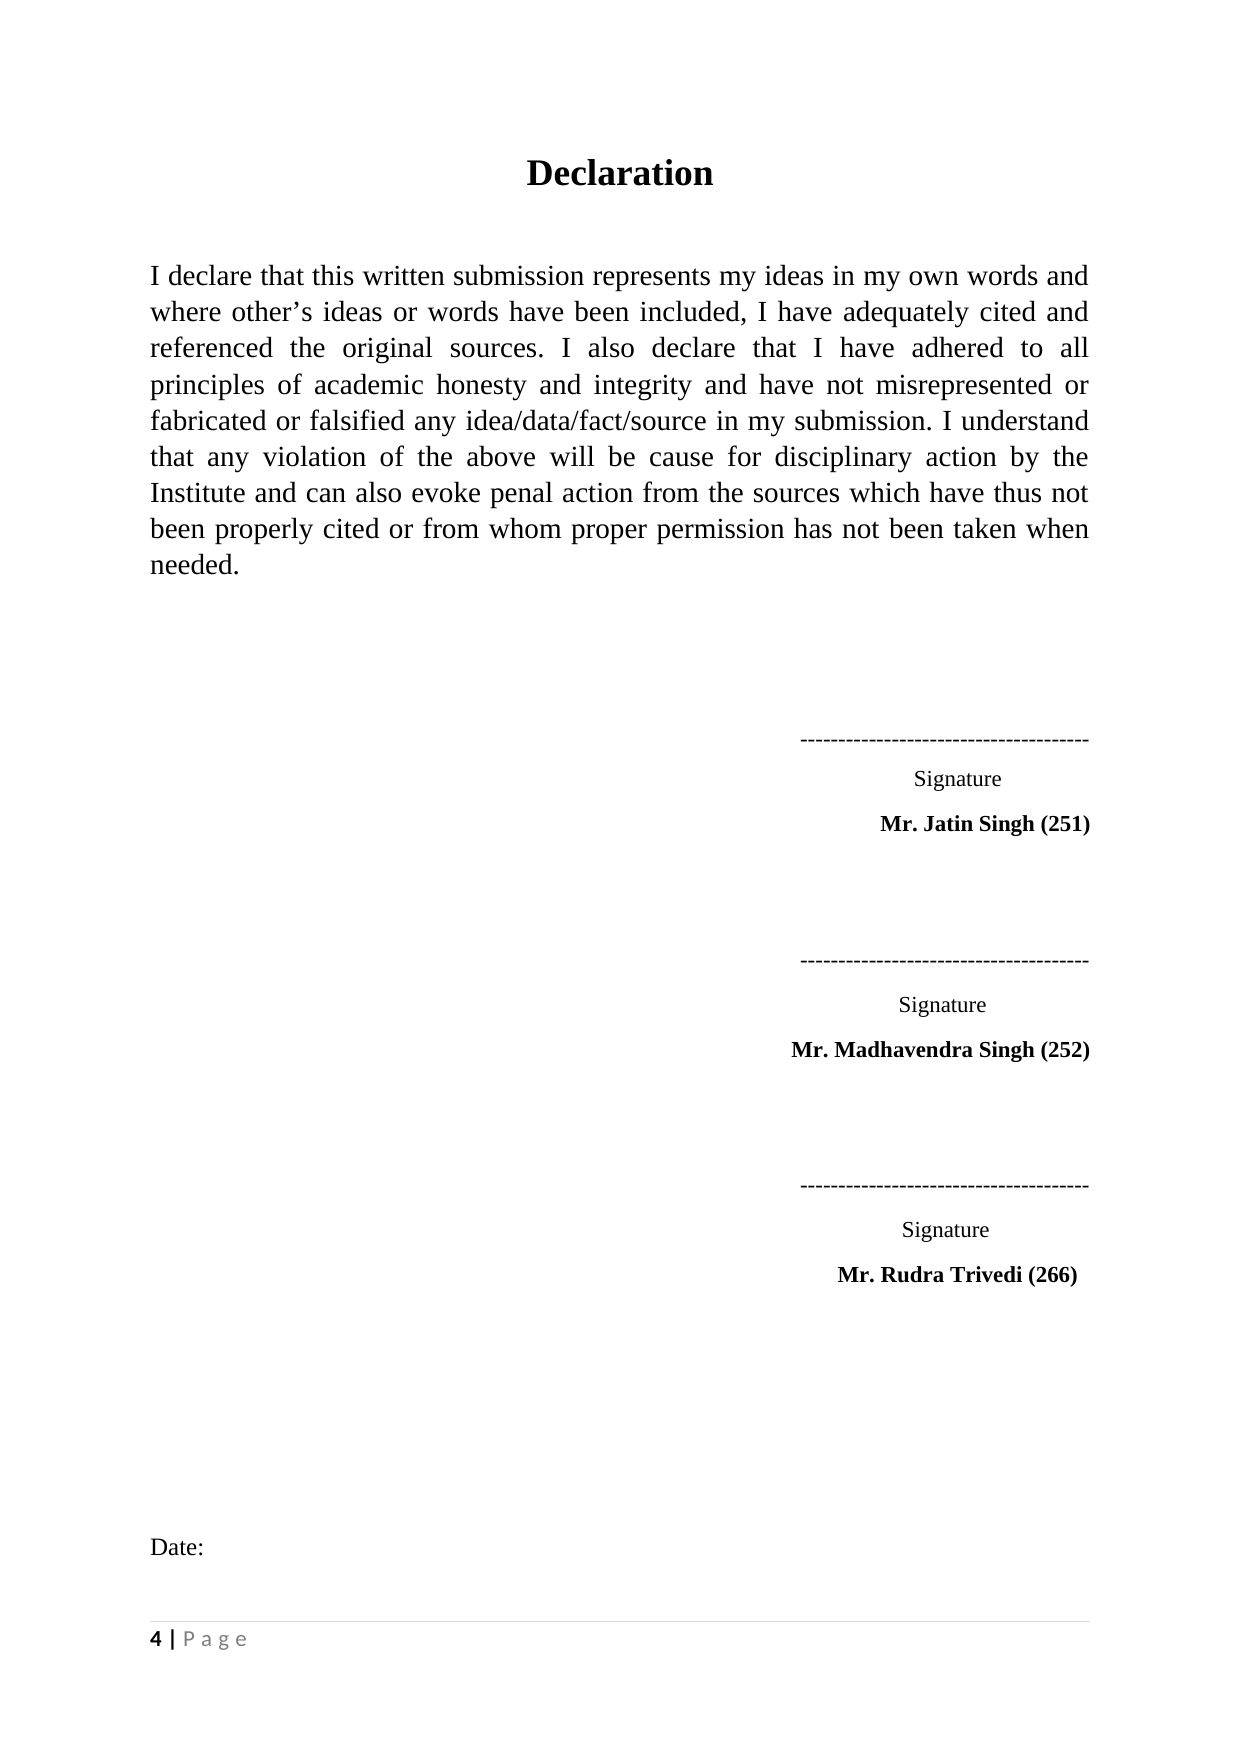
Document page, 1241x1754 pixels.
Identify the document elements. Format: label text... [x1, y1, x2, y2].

text I declare that this written submission represents my ideas in my own words and where other’s ideas or words have been included, I have adequately cited and referenced the original sources. I also declare that I have adhered to all principles of academic honesty and integrity and have not misrepresented or fabricated or falsified any idea/data/fact/source in my submission. I understand that any violation of the above will be cause for disciplinary action by the Institute and can also evoke penal action from the sources which have thus not been properly cited or from whom proper permission has not been taken when needed. [150, 258, 1090, 581]
text Signature [150, 991, 1090, 1017]
text Declaration [150, 150, 1090, 193]
text Mr. Madhavendra Singh (252) [150, 1036, 1090, 1062]
text -------------------------------------- [150, 946, 1090, 972]
text Signature [750, 765, 1090, 792]
text -------------------------------------- [150, 1171, 1090, 1198]
text Mr. Jatin Singh (251) [150, 811, 1090, 837]
text Signature [150, 1216, 1090, 1243]
text Date: [150, 1532, 1090, 1561]
text -------------------------------------- [150, 736, 1090, 749]
text Mr. Rudra Trivedi (266) [750, 1262, 1090, 1288]
